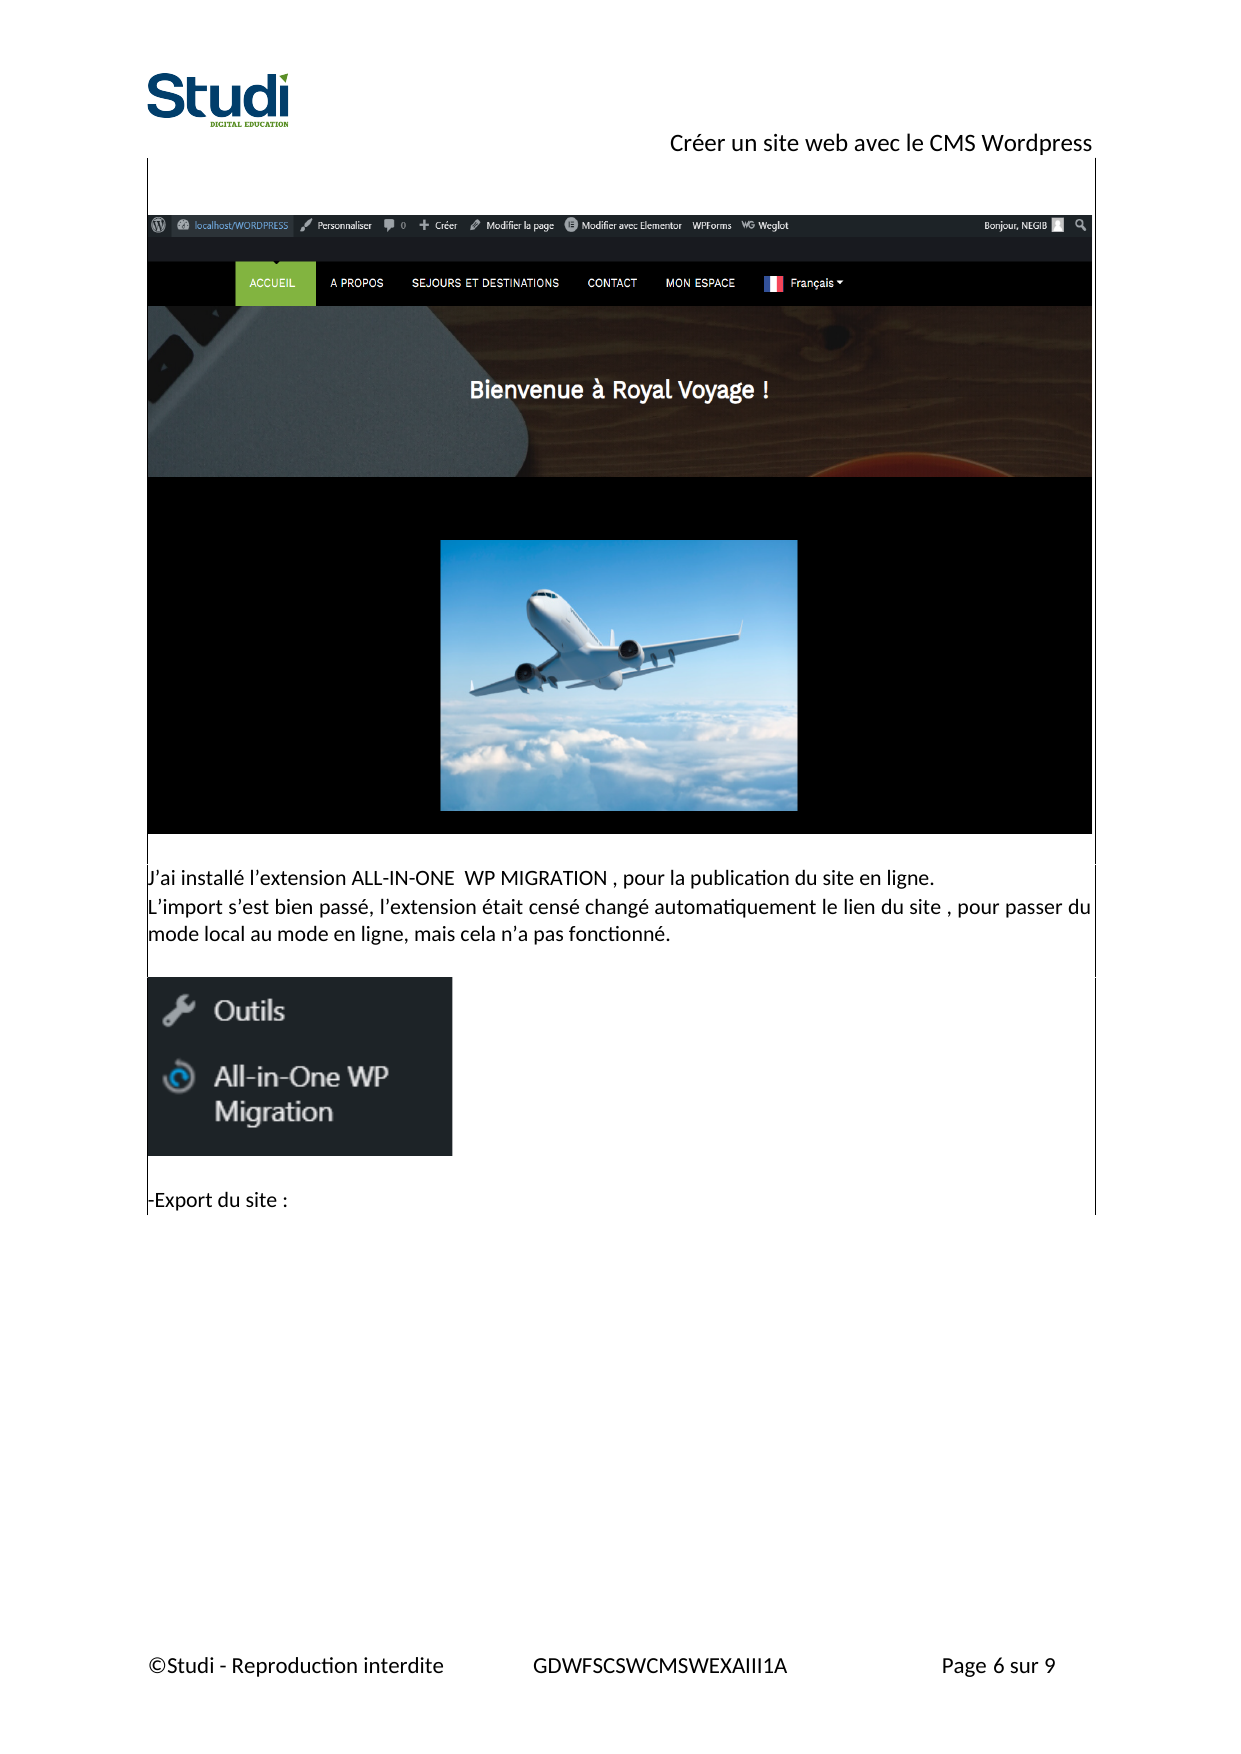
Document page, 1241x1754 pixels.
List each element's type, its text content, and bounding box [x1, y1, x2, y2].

text J’ai installé l’extension ALL-IN-ONE WP MIGRATION , pour la publication du site en ligne. [148, 864, 1095, 893]
text -Export du site : [148, 1186, 1095, 1215]
picture [148, 215, 1093, 834]
text L’import s’est bien passé, l’extension était censé changé automatiquement le lien du site , pour passer du mode local au mode en ligne, mais cela n’a pas fonctionné. [148, 893, 1095, 949]
picture [147, 73, 289, 127]
picture [148, 977, 453, 1156]
